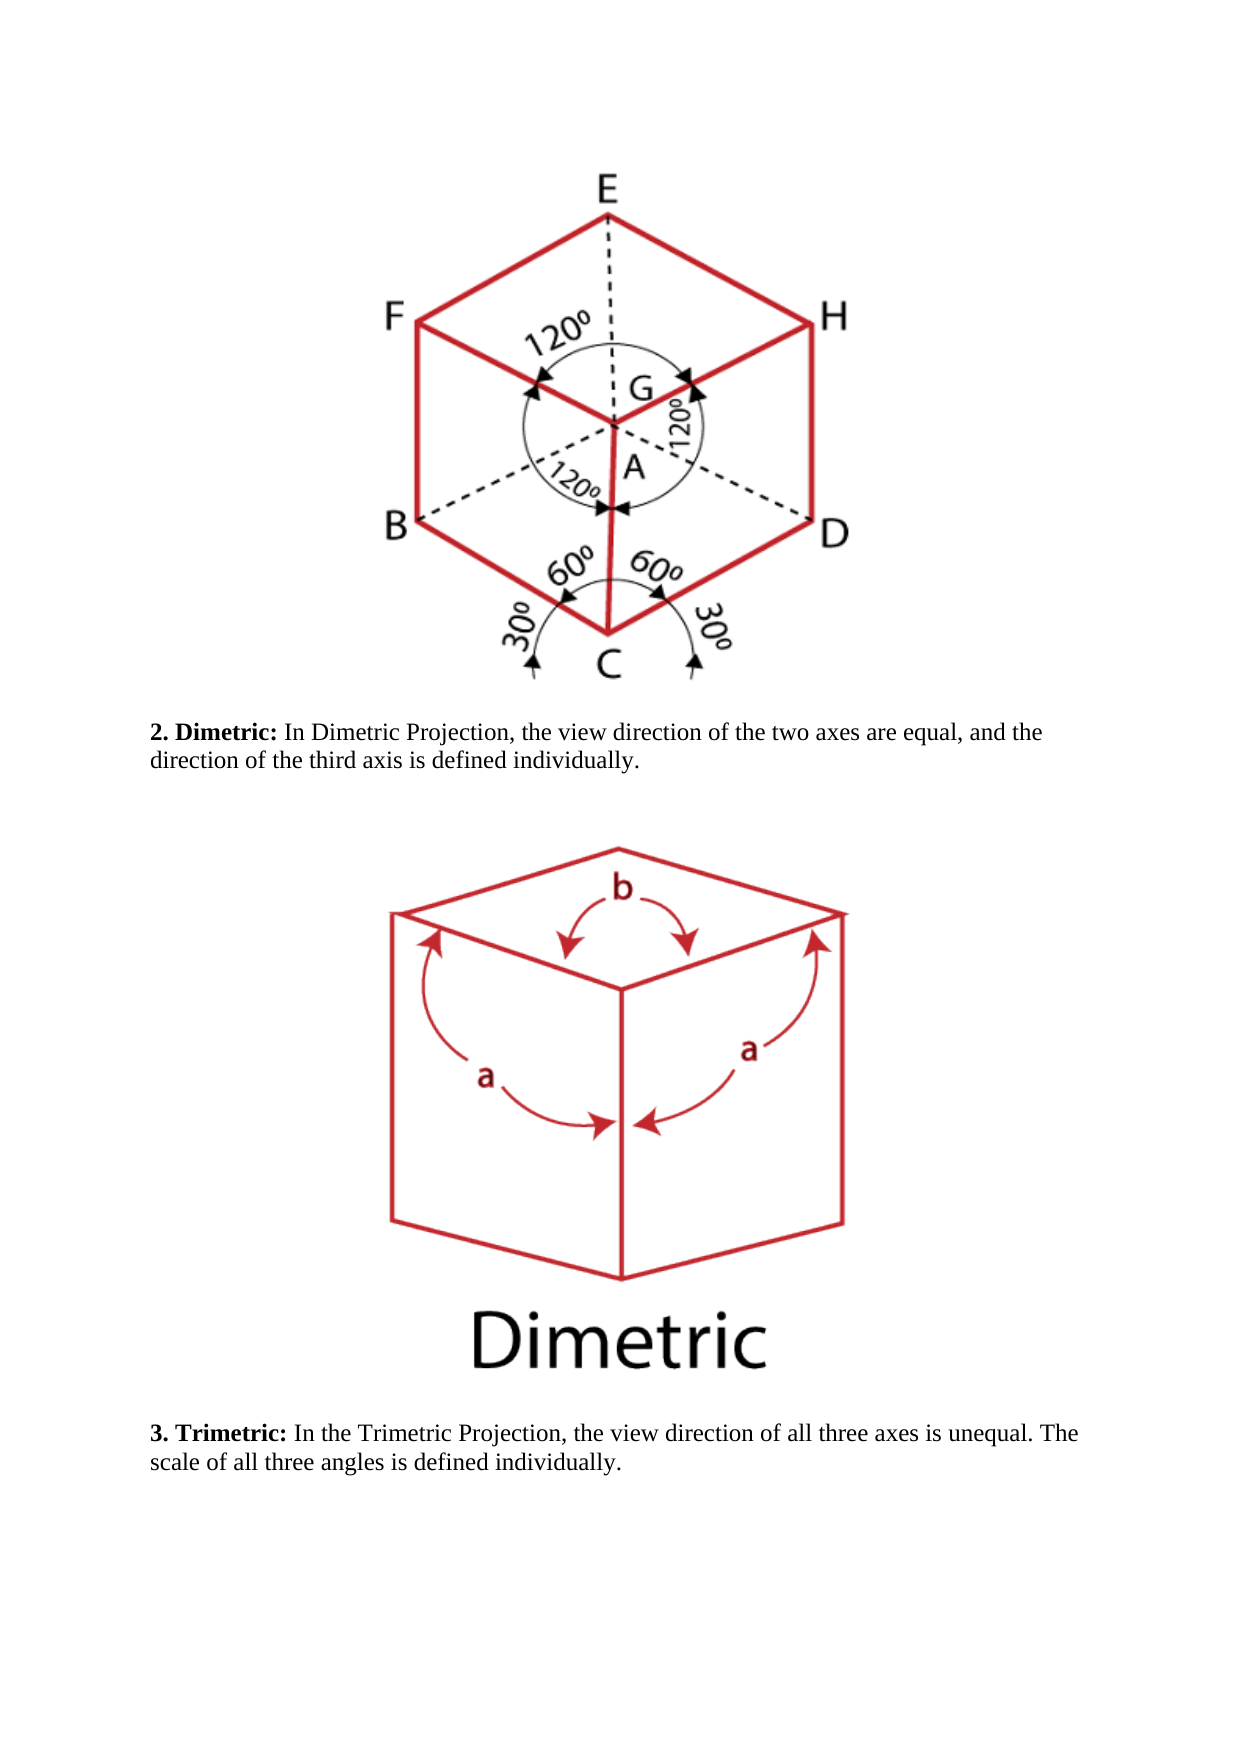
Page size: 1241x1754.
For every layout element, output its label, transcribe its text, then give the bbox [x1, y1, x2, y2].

picture [346, 150, 894, 700]
text 2. Dimetric: In Dimetric Projection, the view direction of the two axes are equal, and the direction of the third axis is defined individually. [150, 717, 1090, 774]
picture [352, 774, 888, 1400]
text 3. Trimetric: In the Trimetric Projection, the view direction of all three axes is unequal. The scale of all three angles is defined individually. [150, 1418, 1090, 1476]
